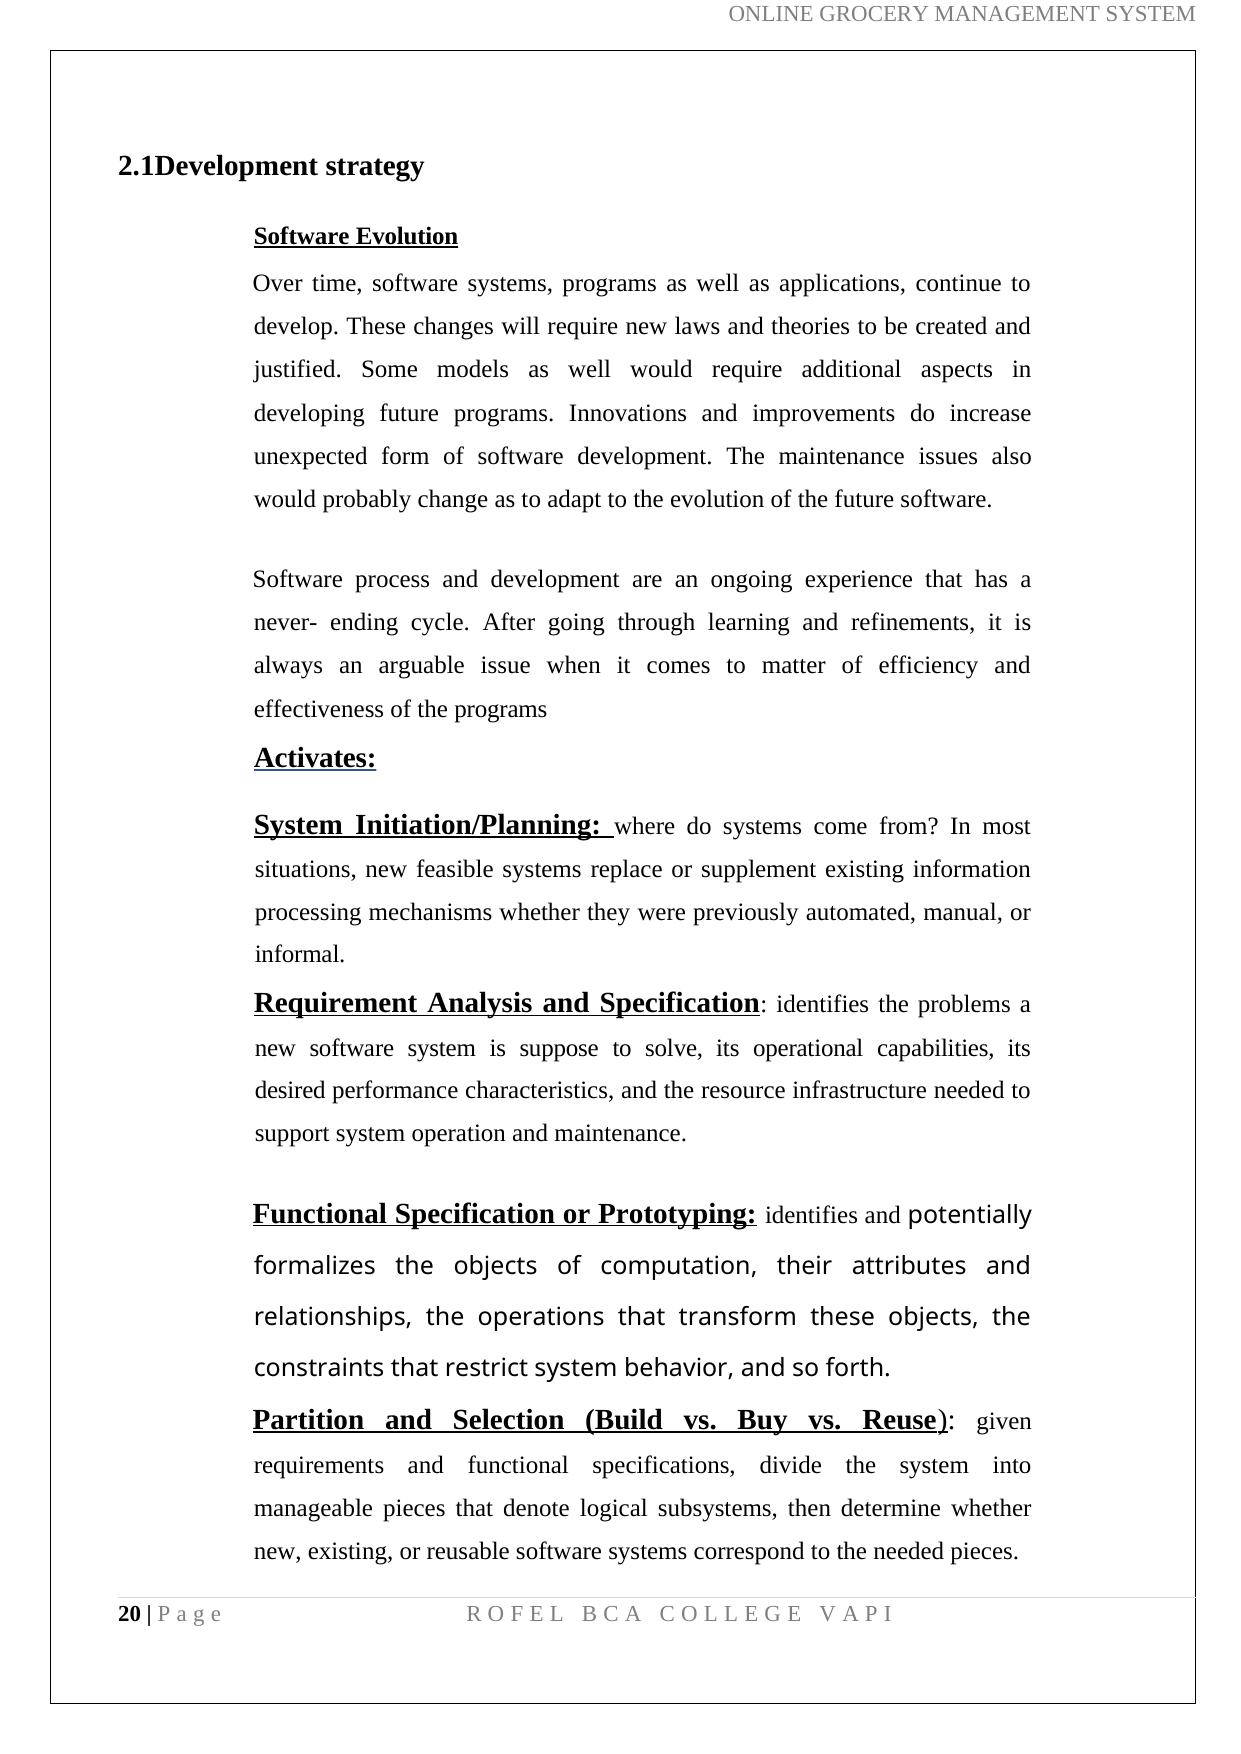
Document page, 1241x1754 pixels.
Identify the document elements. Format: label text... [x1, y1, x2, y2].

text Activates: [253, 740, 1195, 774]
text Software process and development are an ongoing experience that has a never- ending cycle. After going through learning and refinements, it is always an arguable issue when it comes to matter of efficiency and effectiveness of the programs [252, 564, 1032, 722]
text Functional Specification or Prototyping: identifies and potentially formalizes the objects of computation, their attributes and relationships, the operations that transform these objects, the constraints that restrict system behavior, and so forth. [252, 1196, 1032, 1383]
subtitle Software Evolution [253, 221, 1195, 250]
subtitle 2.1Development strategy [118, 148, 1195, 181]
text Requirement Analysis and Specification: identifies the problems a new software system is suppose to solve, its operational capabilities, its desired performance characteristics, and the resource infrastructure needed to support system operation and maintenance. [253, 986, 1031, 1147]
text Over time, software systems, programs as well as applications, continue to develop. These changes will require new laws and theories to be created and justified. Some models as well would require additional aspects in developing future programs. Innovations and improvements do increase unexpected form of software development. The maintenance issues also would probably change as to adapt to the evolution of the future software. [252, 268, 1032, 513]
text Partition and Selection (Build vs. Buy vs. Reuse): given requirements and functional specifications, divide the system into manageable pieces that denote logical subsystems, then determine whether new, existing, or reusable software systems correspond to the needed pieces. [252, 1402, 1032, 1565]
text System Initiation/Planning: where do systems come from? In most situations, new feasible systems replace or supplement existing information processing mechanisms whether they were previously automated, manual, or informal. [253, 807, 1031, 968]
